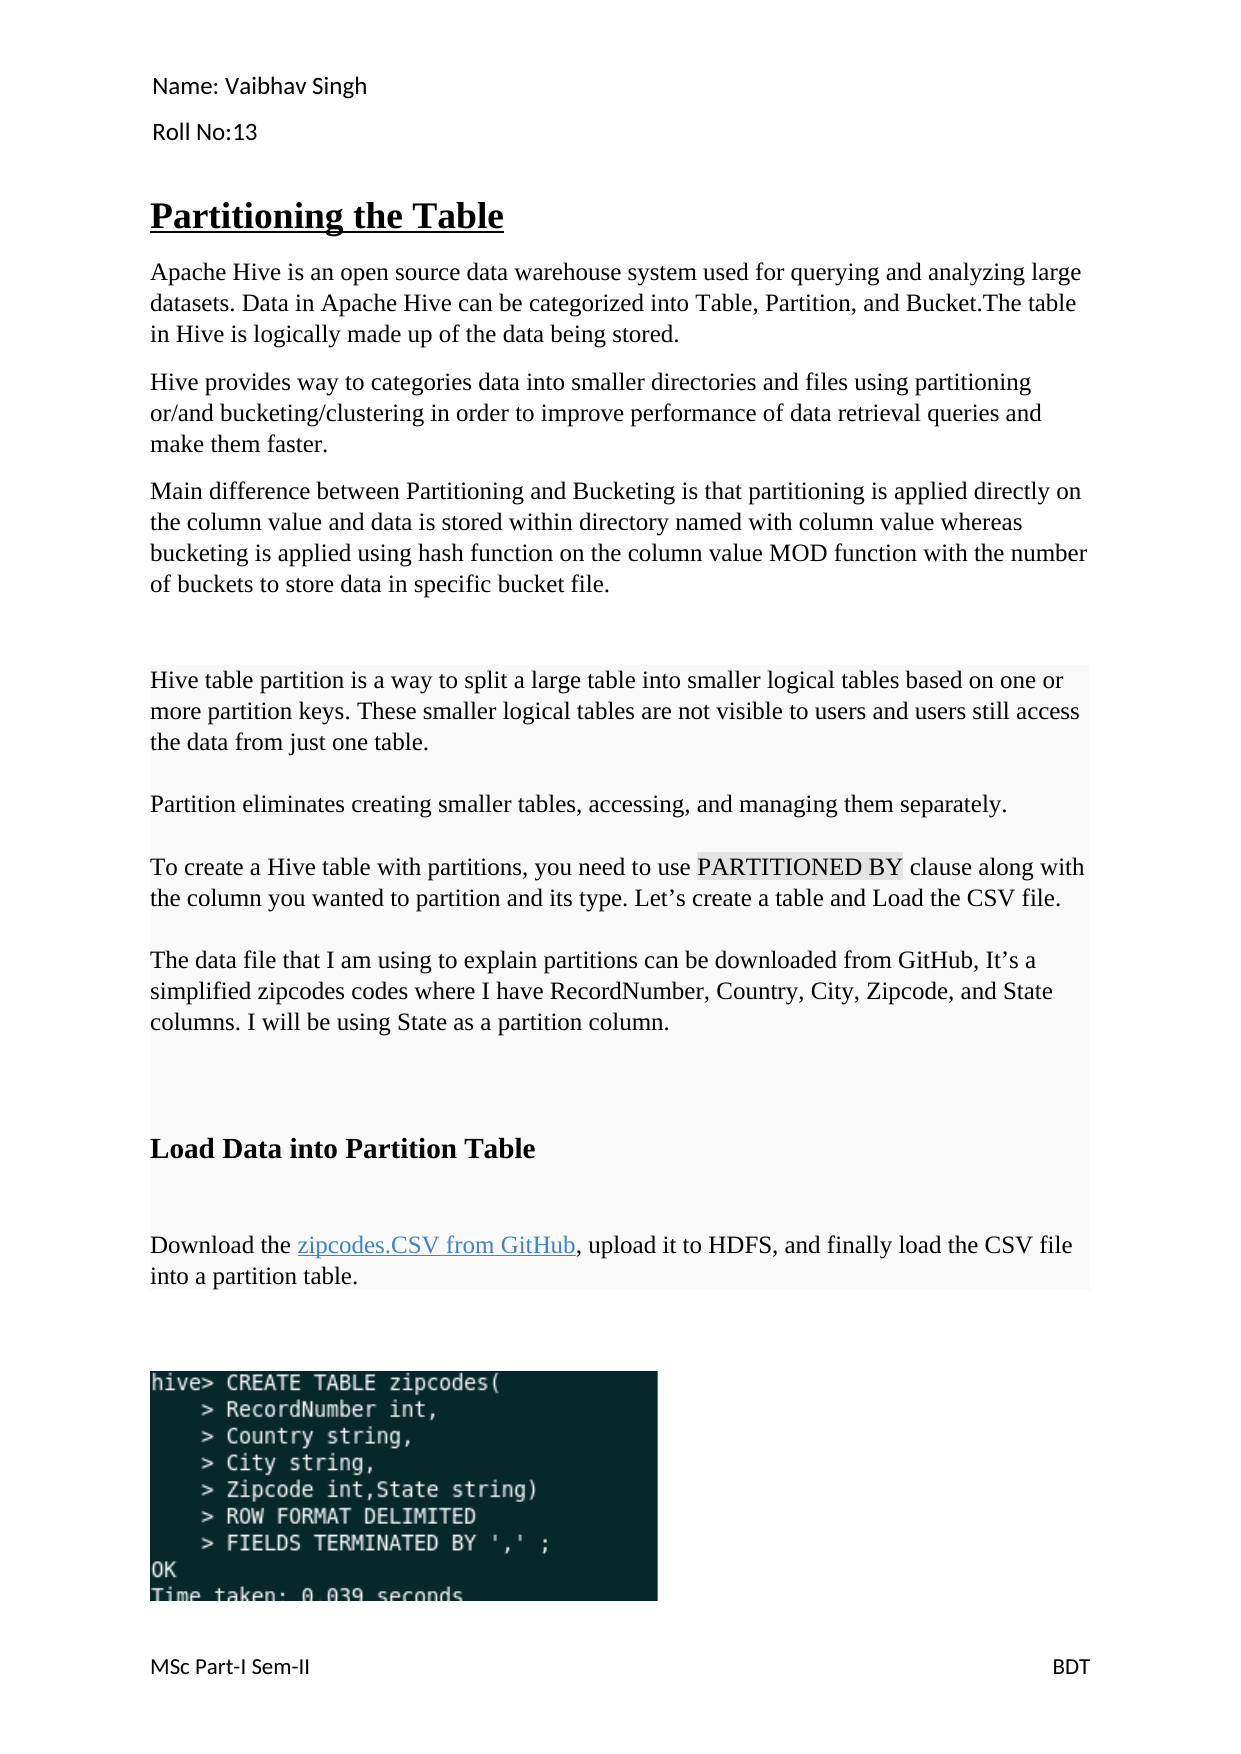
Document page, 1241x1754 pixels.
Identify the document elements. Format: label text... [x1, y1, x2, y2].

picture [150, 1371, 658, 1601]
text Apache Hive is an open source data warehouse system used for querying and analyzing large datasets. Data in Apache Hive can be categorized into Table, Partition, and Bucket.The table in Hive is logically made up of the data being stored. [150, 257, 1090, 348]
text The data file that I am using to explain partitions can be downloaded from GitHub, It’s a simplified zipcodes codes where I have RecordNumber, Country, City, Zipcode, and State columns. I will be using State as a partition column. [150, 945, 1090, 1036]
text Partitioning the Table [150, 193, 1090, 237]
text Hive table partition is a way to split a large table into smaller logical tables based on one or more partition keys. These smaller logical tables are not visible to users and users still access the data from just one table. [150, 665, 1090, 756]
text Partition eliminates creating smaller tables, accessing, and managing them separately. [150, 789, 1090, 818]
subtitle Load Data into Partition Table [150, 1132, 1090, 1165]
text Main difference between Partitioning and Bucketing is that partitioning is applied directly on the column value and data is stored within directory named with column value whereas bucketing is applied using hash function on the column value MOD function with the number of buckets to store data in specific bucket file. [150, 476, 1090, 598]
text To create a Hive table with partitions, you need to use PARTITIONED BY clause along with the column you wanted to partition and its type. Let’s create a table and Load the CSV file. [150, 852, 1090, 911]
text Download the zipcodes.CSV from GitHub, upload it to HDFS, and finally load the CSV file into a partition table. [150, 1230, 1090, 1290]
text Hive provides way to categories data into smaller directories and files using partitioning or/and bucketing/clustering in order to improve performance of data retrieval queries and make them faster. [150, 367, 1090, 457]
